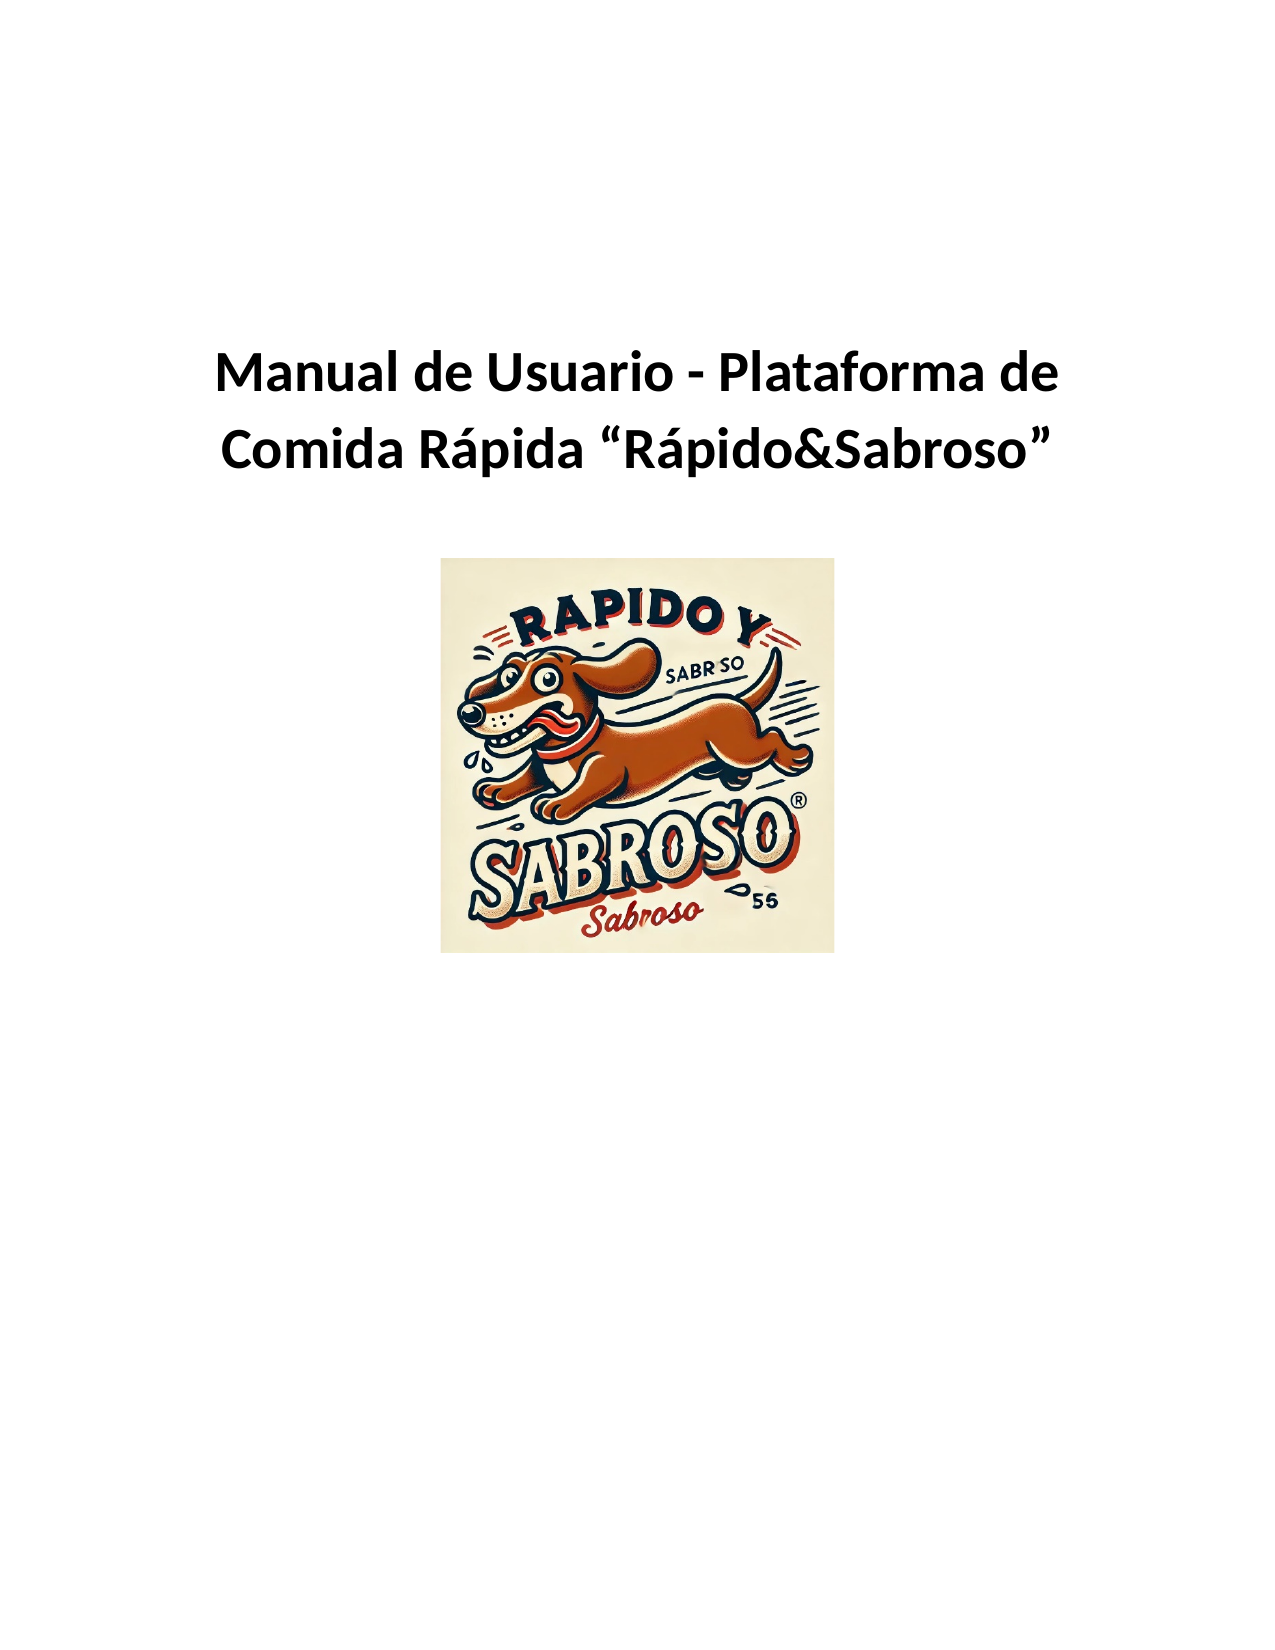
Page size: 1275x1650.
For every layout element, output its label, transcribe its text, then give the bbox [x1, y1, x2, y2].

text Manual de Usuario - Plataforma de Comida Rápida “Rápido&Sabroso” [177, 335, 1098, 483]
picture [440, 558, 835, 953]
